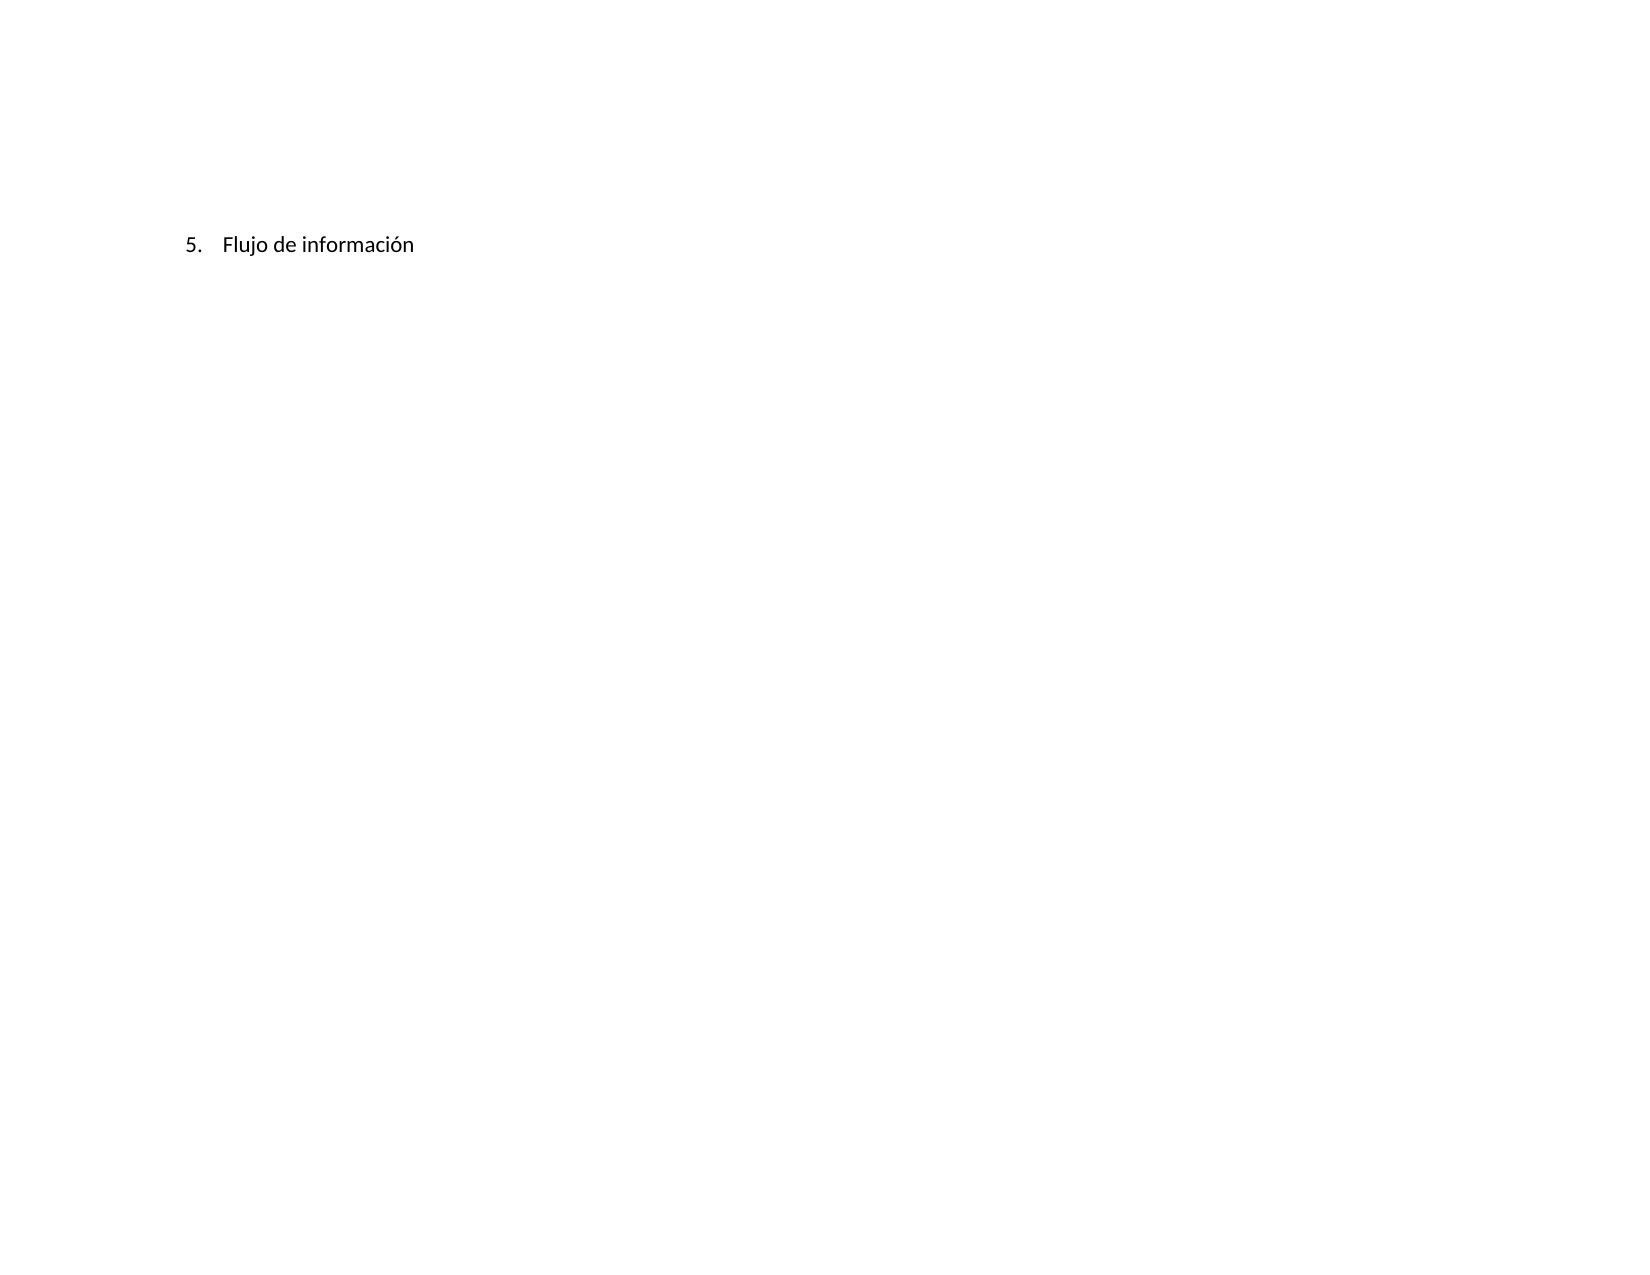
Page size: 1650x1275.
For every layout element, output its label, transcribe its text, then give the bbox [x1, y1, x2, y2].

list Flujo de información [185, 230, 1502, 258]
